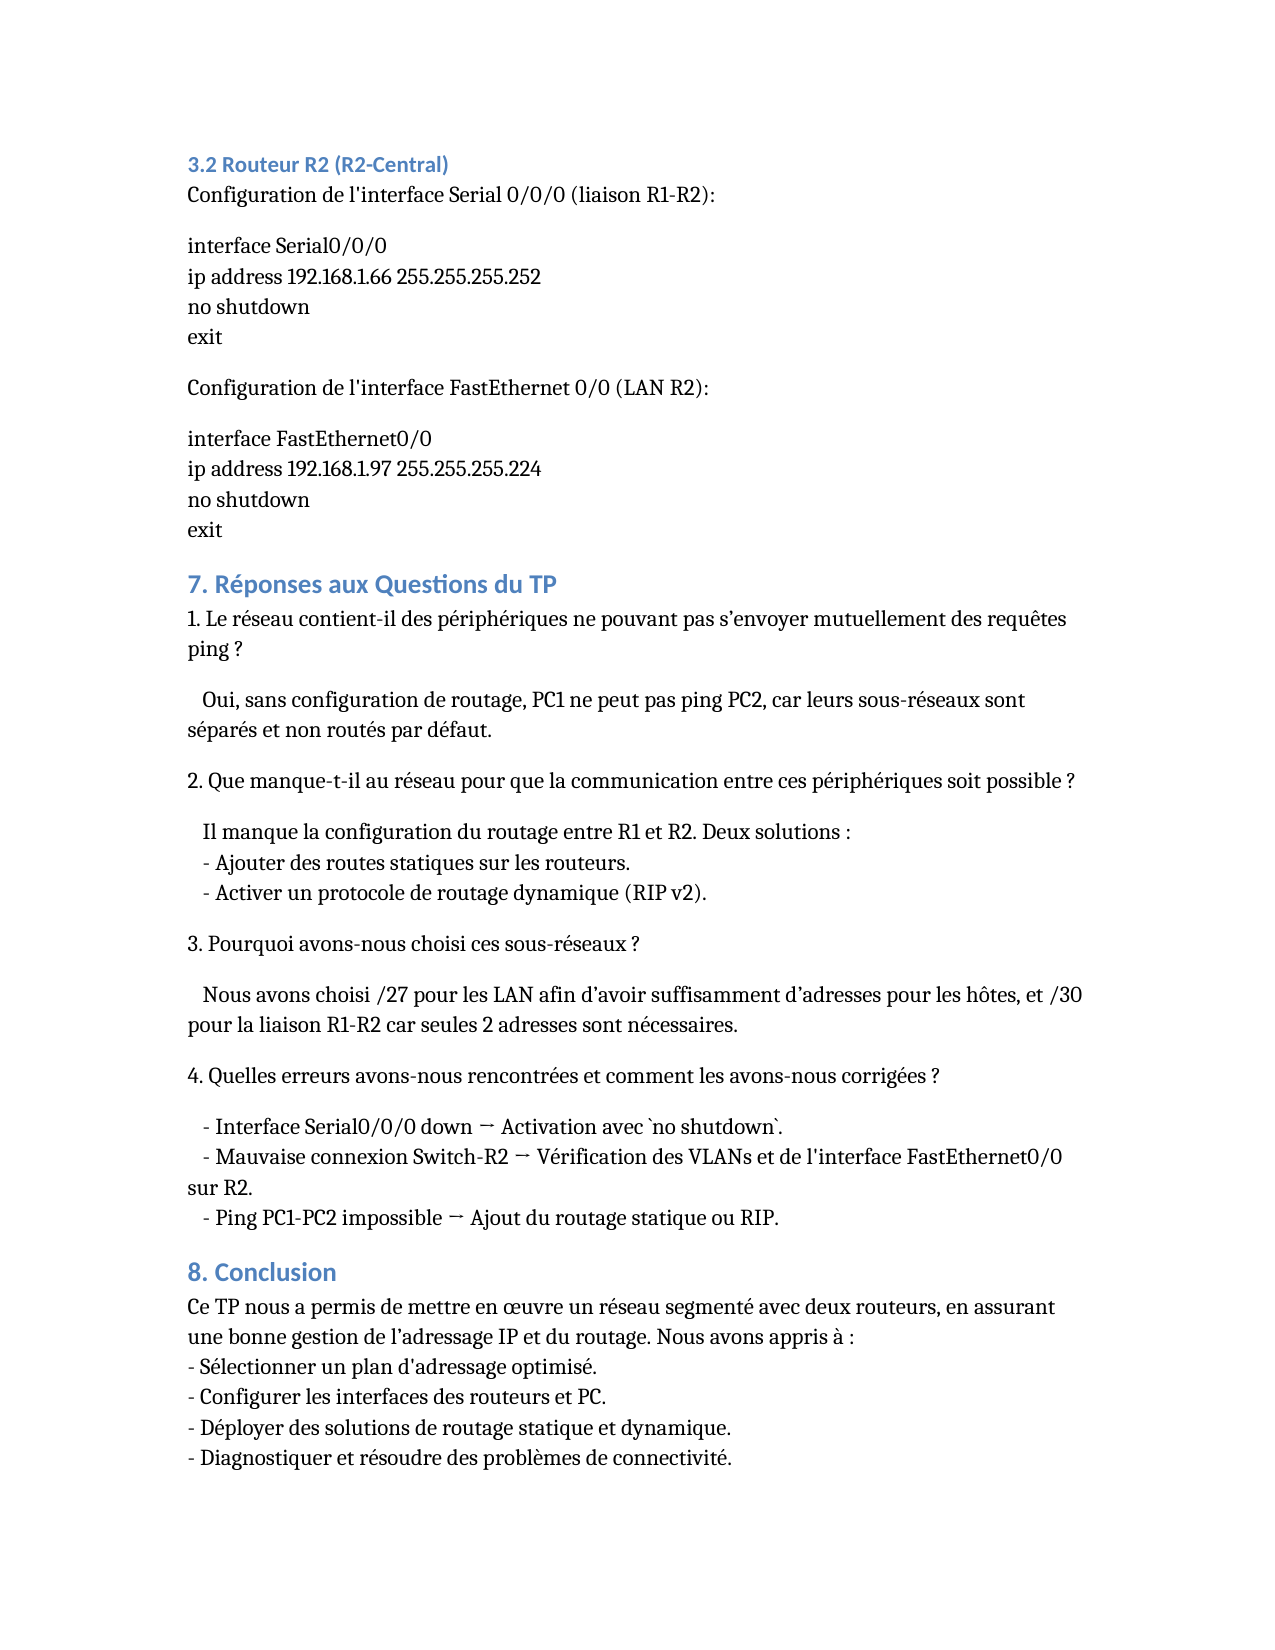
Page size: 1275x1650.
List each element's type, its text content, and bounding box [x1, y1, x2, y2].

text 3. Pourquoi avons-nous choisi ces sous-réseaux ? [187, 931, 1087, 957]
text interface Serial0/0/0 ip address 192.168.1.66 255.255.255.252 no shutdown exit [187, 233, 1087, 350]
text Nous avons choisi /27 pour les LAN afin d’avoir suffisamment d’adresses pour les hôtes, et /30 pour la liaison R1-R2 car seules 2 adresses sont nécessaires. [187, 982, 1087, 1038]
text Configuration de l'interface FastEthernet 0/0 (LAN R2): [187, 375, 1087, 401]
subtitle 7. Réponses aux Questions du TP [187, 568, 1087, 601]
text 2. Que manque-t-il au réseau pour que la communication entre ces périphériques soit possible ? [187, 768, 1087, 794]
subtitle 3.2 Routeur R2 (R2-Central) [187, 150, 1087, 178]
text Oui, sans configuration de routage, PC1 ne peut pas ping PC2, car leurs sous-réseaux sont séparés et non routés par défaut. [187, 687, 1087, 743]
text interface FastEthernet0/0 ip address 192.168.1.97 255.255.255.224 no shutdown exit [187, 426, 1087, 543]
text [187, 182, 1087, 208]
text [187, 1293, 1087, 1471]
subtitle 8. Conclusion [187, 1256, 1087, 1288]
text - Interface Serial0/0/0 down → Activation avec `no shutdown`. - Mauvaise connexion Switch-R2 → Vérification des VLANs et de l'interface FastEthernet0/0 sur R2. - Ping PC1-PC2 impossible → Ajout du routage statique ou RIP. [187, 1114, 1087, 1231]
text 4. Quelles erreurs avons-nous rencontrées et comment les avons-nous corrigées ? [187, 1063, 1087, 1089]
text Il manque la configuration du routage entre R1 et R2. Deux solutions : - Ajouter des routes statiques sur les routeurs. - Activer un protocole de routage dynamique (RIP v2). [187, 819, 1087, 906]
text 1. Le réseau contient-il des périphériques ne pouvant pas s’envoyer mutuellement des requêtes ping ? [187, 606, 1087, 662]
